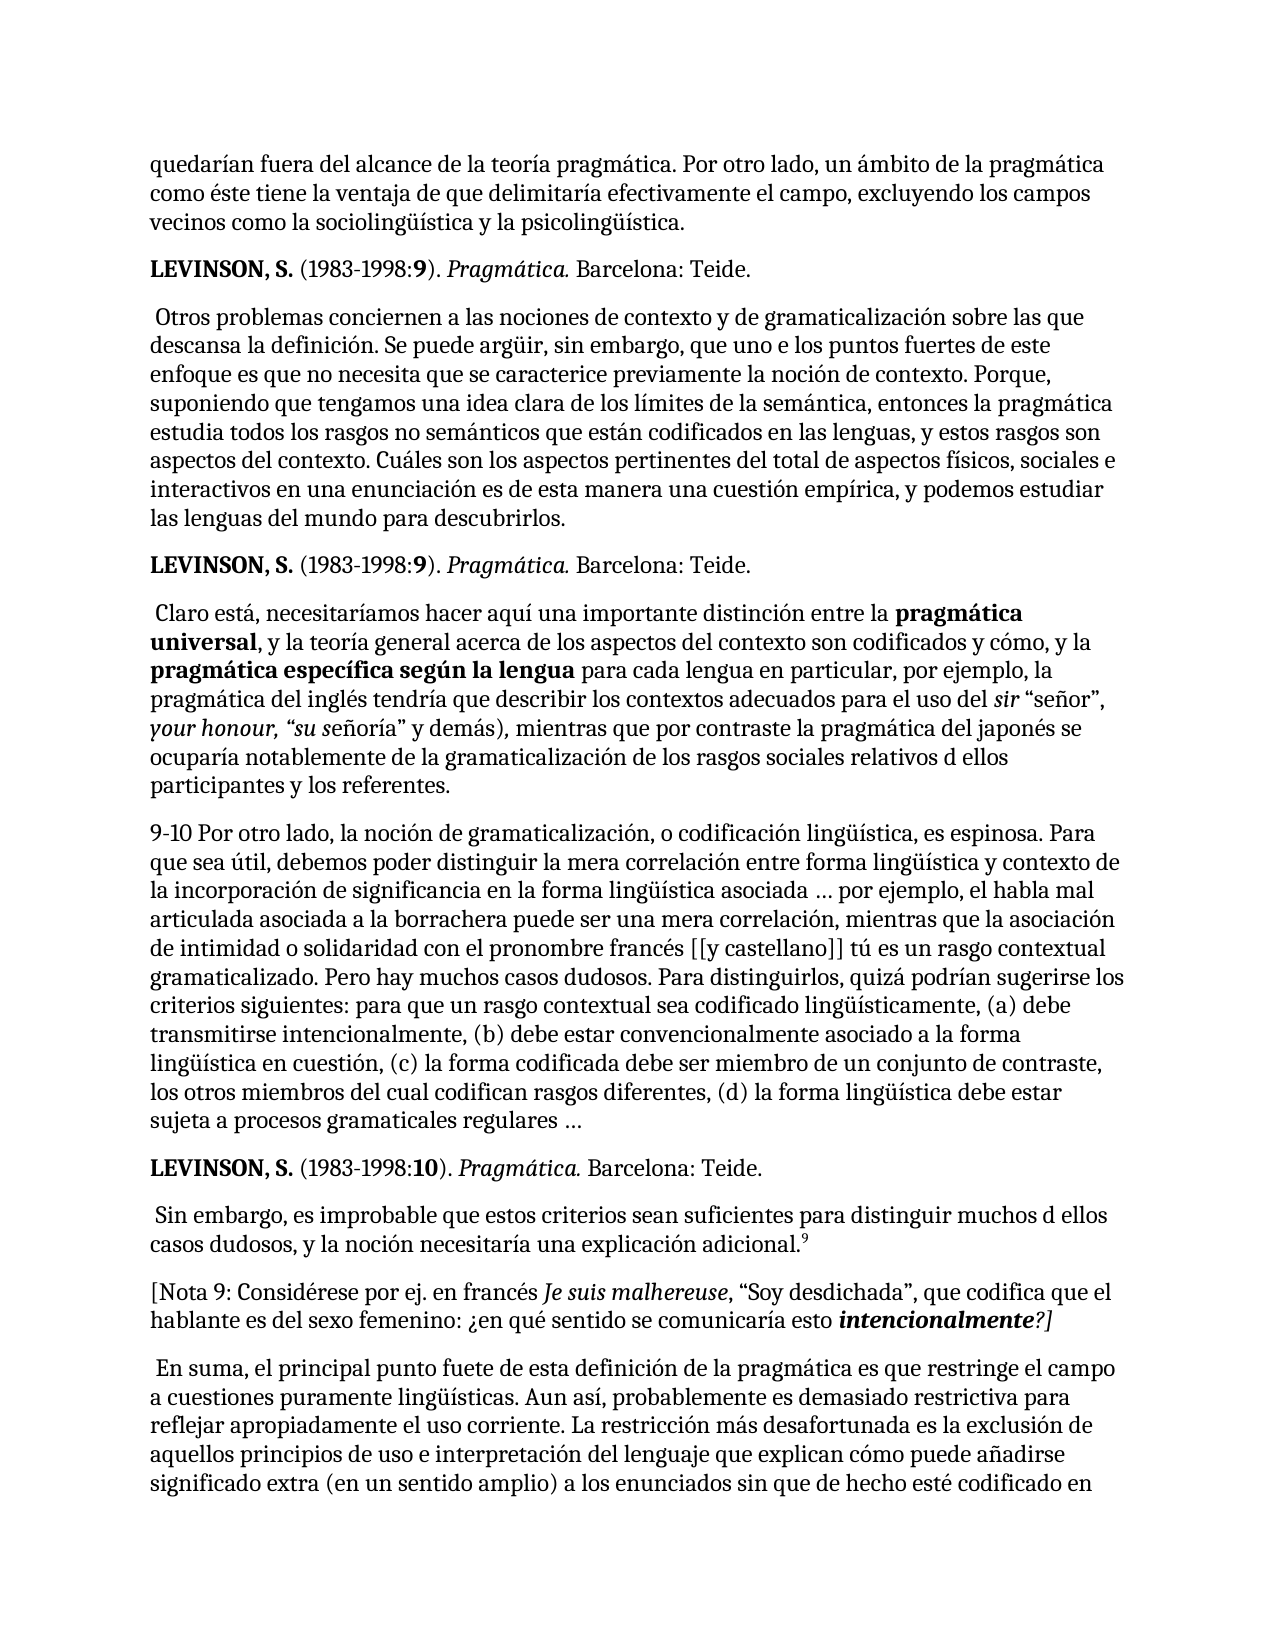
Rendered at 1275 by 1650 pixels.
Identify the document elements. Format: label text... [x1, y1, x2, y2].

text 9-10 Por otro lado, la noción de gramaticalización, o codificación lingüística, es espinosa. Para que sea útil, debemos poder distinguir la mera correlación entre forma lingüística y contexto de la incorporación de significancia en la forma lingüística asociada … por ejemplo, el habla mal articulada asociada a la borrachera puede ser una mera correlación, mientras que la asociación de intimidad o solidaridad con el pronombre francés [[y castellano]] tú es un rasgo contextual gramaticalizado. Pero hay muchos casos dudosos. Para distinguirlos, quizá podrían sugerirse los criterios siguientes: para que un rasgo contextual sea codificado lingüísticamente, (a) debe transmitirse intencionalmente, (b) debe estar convencionalmente asociado a la forma lingüística en cuestión, (c) la forma codificada debe ser miembro de un conjunto de contraste, los otros miembros del cual codifican rasgos diferentes, (d) la forma lingüística debe estar sujeta a procesos gramaticales regulares … [150, 819, 1125, 1135]
text Sin embargo, es improbable que estos criterios sean suficientes para distinguir muchos d ellos casos dudosos, y la noción necesitaría una explicación adicional.9 [150, 1201, 1125, 1259]
text LEVINSON, S. (1983-1998:9). Pragmática. Barcelona: Teide. [150, 255, 1125, 284]
text LEVINSON, S. (1983-1998:9). Pragmática. Barcelona: Teide. [150, 551, 1125, 580]
text Otros problemas conciernen a las nociones de contexto y de gramaticalización sobre las que descansa la definición. Se puede argüir, sin embargo, que uno e los puntos fuertes de este enfoque es que no necesita que se caracterice previamente la noción de contexto. Porque, suponiendo que tengamos una idea clara de los límites de la semántica, entonces la pragmática estudia todos los rasgos no semánticos que están codificados en las lenguas, y estos rasgos son aspectos del contexto. Cuáles son los aspectos pertinentes del total de aspectos físicos, sociales e interactivos en una enunciación es de esta manera una cuestión empírica, y podemos estudiar las lenguas del mundo para descubrirlos. [150, 302, 1125, 532]
text Claro está, necesitaríamos hacer aquí una importante distinción entre la pragmática universal, y la teoría general acerca de los aspectos del contexto son codificados y cómo, y la pragmática específica según la lengua para cada lengua en particular, por ejemplo, la pragmática del inglés tendría que describir los contextos adecuados para el uso del sir “señor”, your honour, “su señoría” y demás), mientras que por contraste la pragmática del japonés se ocuparía notablemente de la gramaticalización de los rasgos sociales relativos d ellos participantes y los referentes. [150, 599, 1125, 800]
text LEVINSON, S. (1983-1998:10). Pragmática. Barcelona: Teide. [150, 1154, 1125, 1182]
